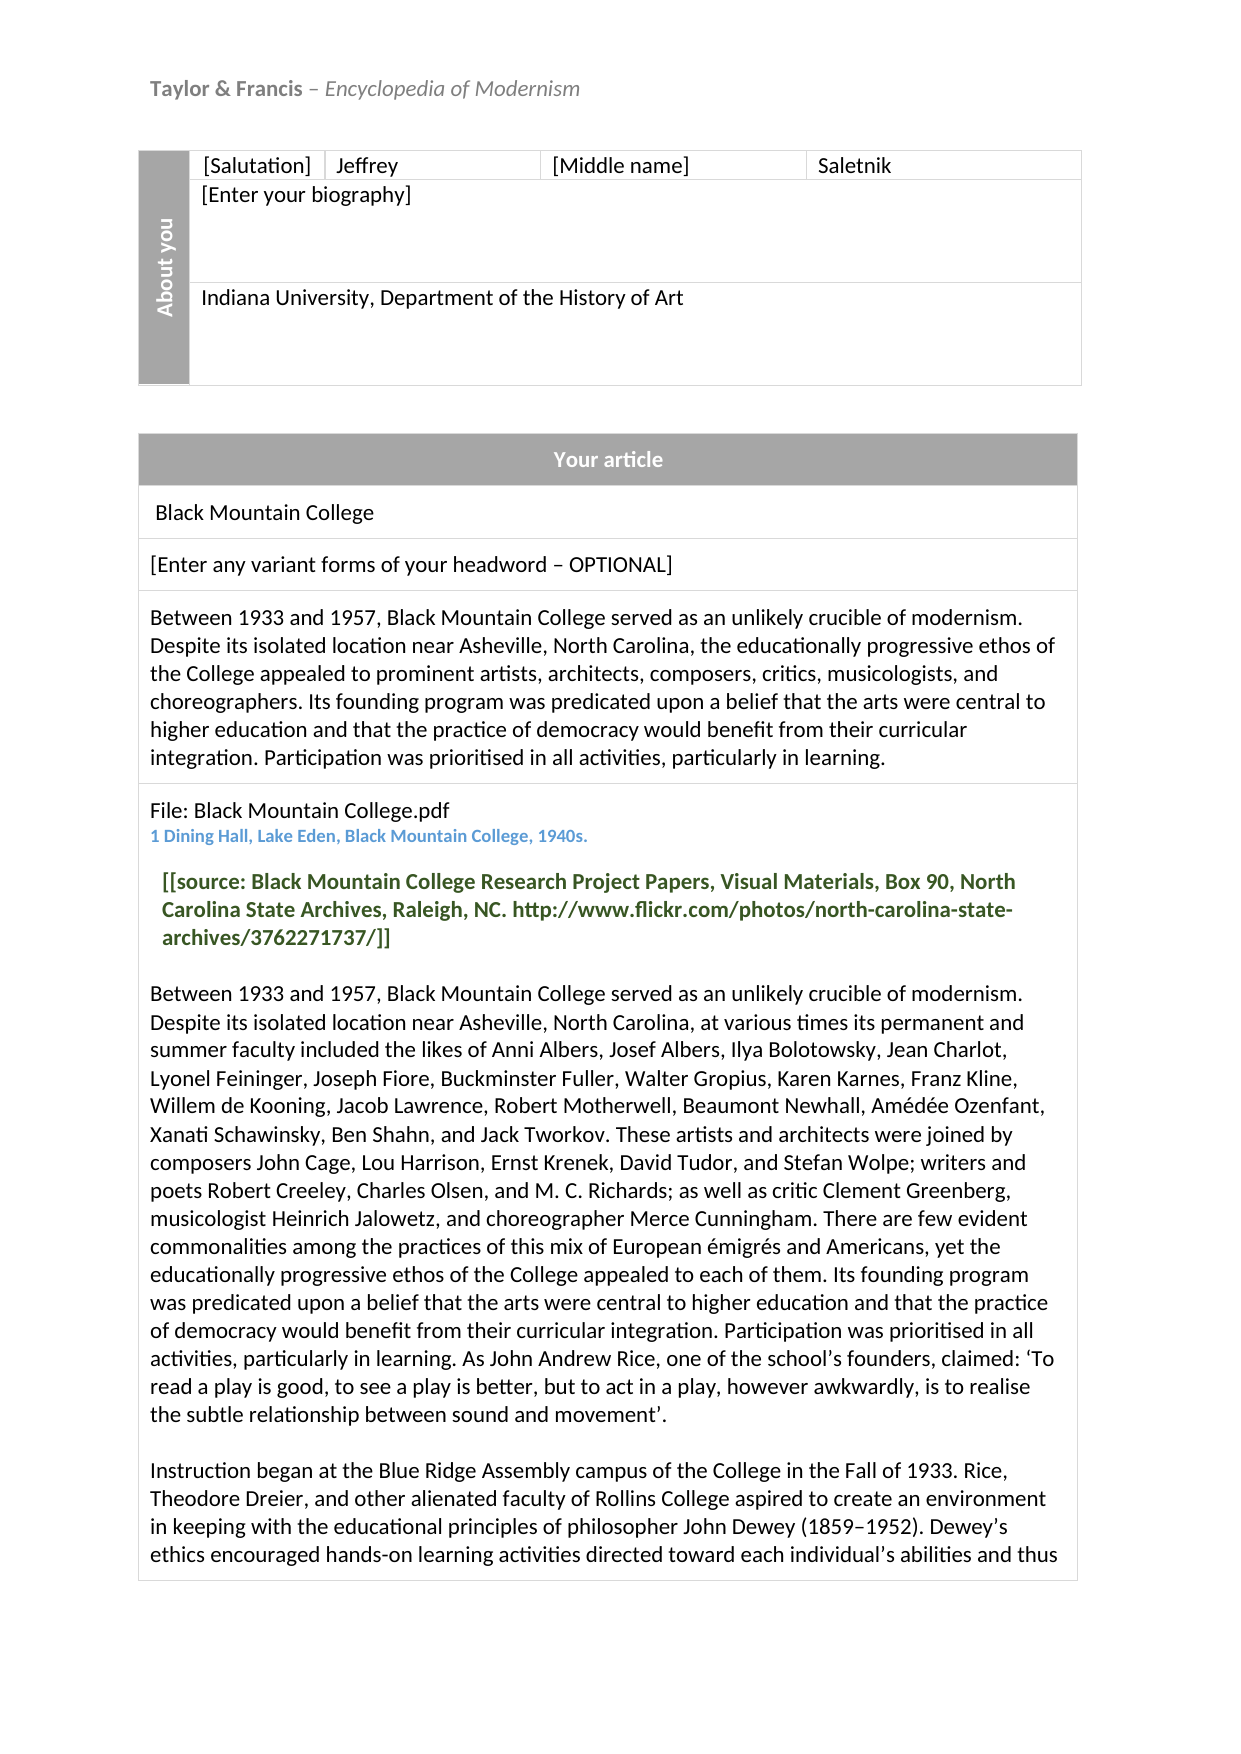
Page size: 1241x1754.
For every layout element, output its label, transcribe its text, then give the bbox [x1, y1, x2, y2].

table_header Your article [139, 434, 1077, 485]
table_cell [139, 784, 1077, 1580]
table_header About you [139, 151, 189, 384]
